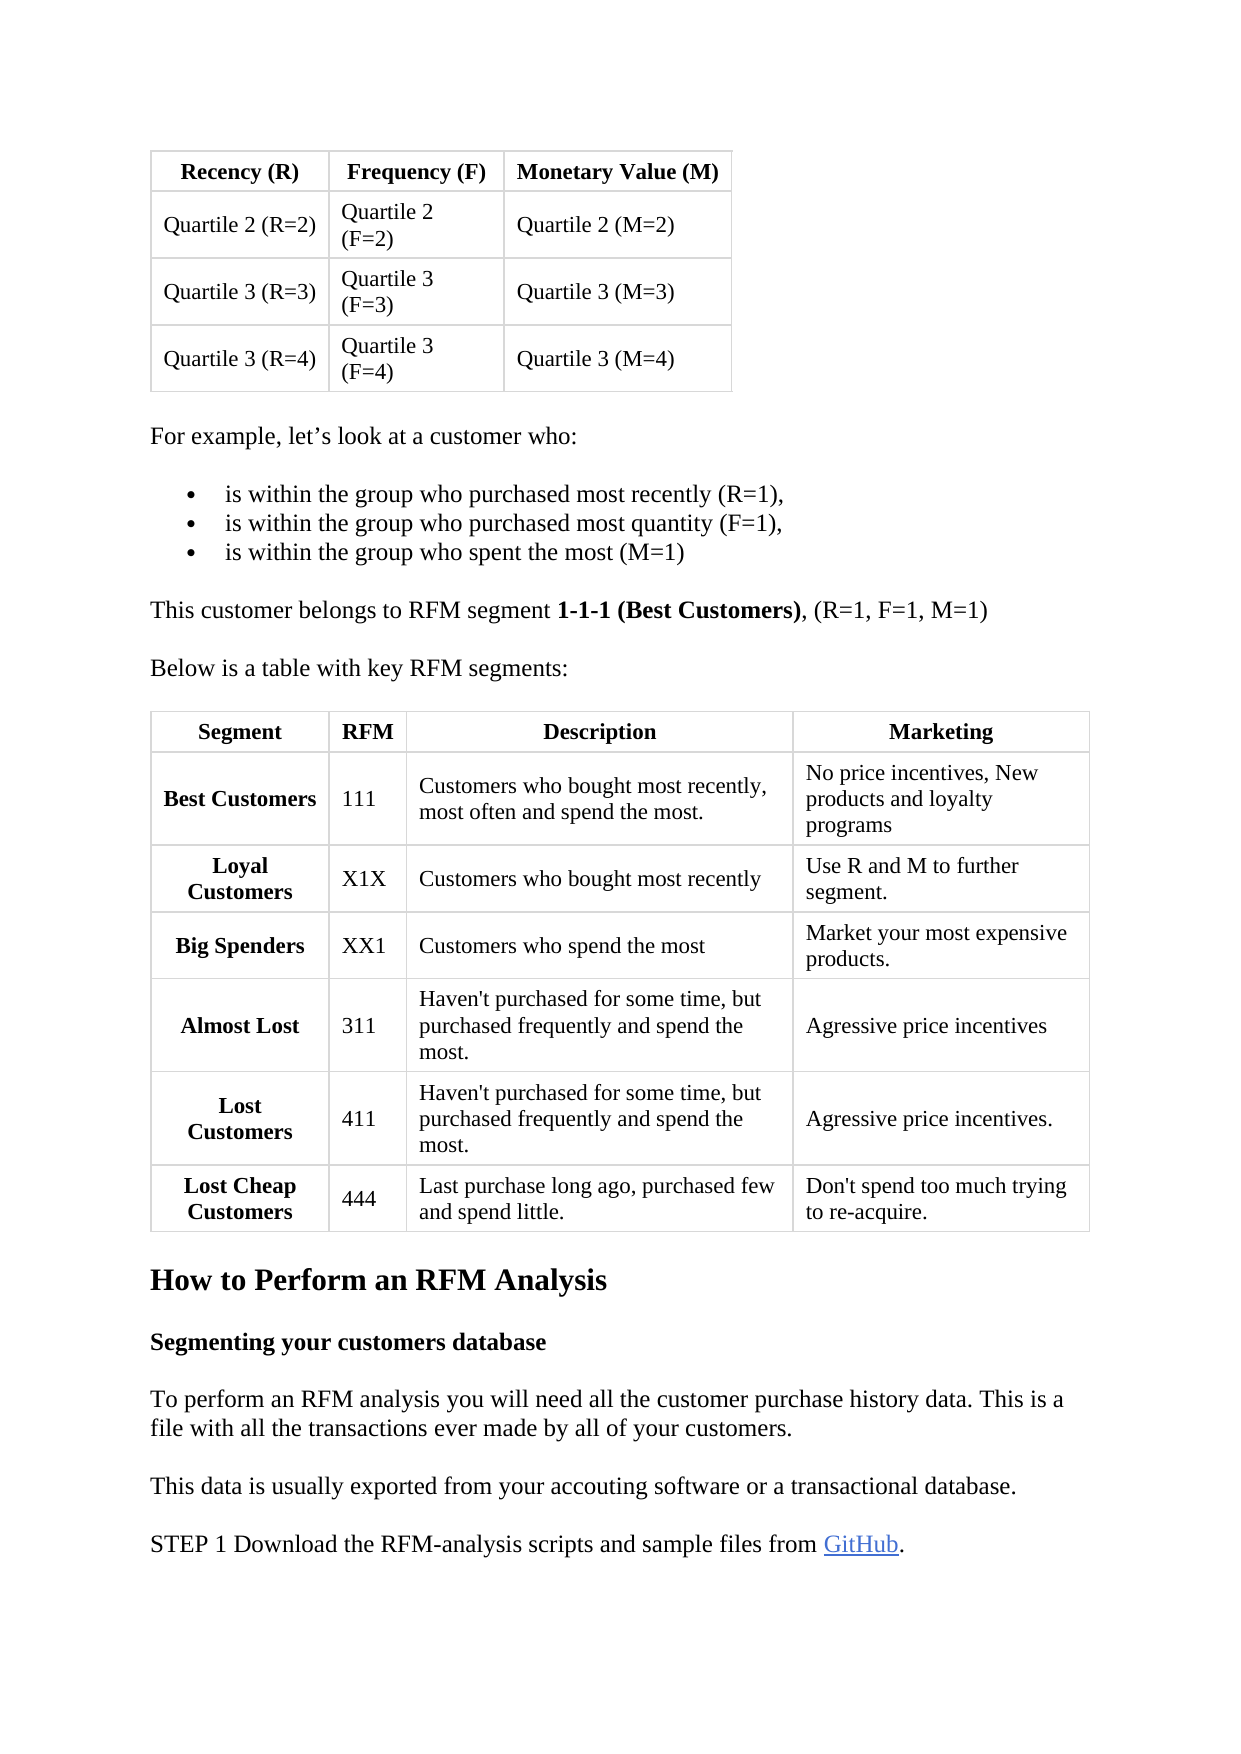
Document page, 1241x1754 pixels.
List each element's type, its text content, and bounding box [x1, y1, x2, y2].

table_cell 311 [330, 979, 406, 1071]
table_header Marketing [794, 712, 1089, 751]
table_header Segment [152, 712, 328, 751]
table_cell Customers who spend the most [407, 913, 792, 978]
table_cell Market your most expensive products. [794, 913, 1089, 978]
table_cell Don't spend too much trying to re-acquire. [794, 1166, 1089, 1231]
table_cell 111 [330, 753, 406, 844]
list is within the group who spent the most (M=1) [187, 537, 1090, 566]
text This data is usually exported from your accouting software or a transactional database. [150, 1471, 1090, 1500]
table_header Recency (R) [152, 152, 328, 190]
table_cell 444 [330, 1166, 406, 1231]
table_cell Last purchase long ago, purchased few and spend little. [407, 1166, 792, 1231]
text For example, let’s look at a customer who: [150, 421, 1090, 450]
table_cell Customers who bought most recently [407, 846, 792, 911]
table_cell Quartile 3 (R=3) [152, 259, 328, 324]
table_cell Loyal Customers [152, 846, 328, 911]
table_cell Lost Customers [152, 1072, 328, 1164]
table_cell Lost Cheap Customers [152, 1166, 328, 1231]
table_cell Quartile 3 (M=3) [505, 259, 731, 324]
table_cell Quartile 3 (R=4) [152, 326, 328, 391]
table_cell Quartile 3 (F=4) [330, 326, 503, 391]
table_cell Quartile 3 (F=3) [330, 259, 503, 324]
table_cell Haven't purchased for some time, but purchased frequently and spend the most. [407, 979, 792, 1071]
table_cell Use R and M to further segment. [794, 846, 1089, 911]
table_cell Best Customers [152, 753, 328, 844]
table_header Description [407, 712, 792, 751]
table_cell Agressive price incentives. [794, 1072, 1089, 1164]
text This customer belongs to RFM segment 1-1-1 (Best Customers), (R=1, F=1, M=1) [150, 595, 1090, 623]
list is within the group who purchased most recently (R=1), [187, 479, 1090, 508]
text STEP 1 Download the RFM-analysis scripts and sample files from GitHub. [150, 1529, 1090, 1558]
text How to Perform an RFM Analysis [150, 1261, 1090, 1297]
list is within the group who purchased most quantity (F=1), [187, 508, 1090, 537]
table_cell Almost Lost [152, 979, 328, 1071]
table_cell Big Spenders [152, 913, 328, 978]
table_cell No price incentives, New products and loyalty programs [794, 753, 1089, 844]
table_cell Haven't purchased for some time, but purchased frequently and spend the most. [407, 1072, 792, 1164]
table_cell Quartile 3 (M=4) [505, 326, 731, 391]
table_cell X1X [330, 846, 406, 911]
table_cell Quartile 2 (M=2) [505, 192, 731, 257]
table_cell 411 [330, 1072, 406, 1164]
table_cell Customers who bought most recently, most often and spend the most. [407, 753, 792, 844]
table_cell Quartile 2 (R=2) [152, 192, 328, 257]
table_header Frequency (F) [330, 152, 503, 190]
table_header Monetary Value (M) [505, 152, 731, 190]
text To perform an RFM analysis you will need all the customer purchase history data. This is a file with all the transactions ever made by all of your customers. [150, 1384, 1090, 1442]
table_cell Agressive price incentives [794, 979, 1089, 1071]
text Below is a table with key RFM segments: [150, 653, 1090, 681]
table_cell Quartile 2 (F=2) [330, 192, 503, 257]
table_cell XX1 [330, 913, 406, 978]
text Segmenting your customers database [150, 1327, 1090, 1355]
table_header RFM [330, 712, 406, 751]
